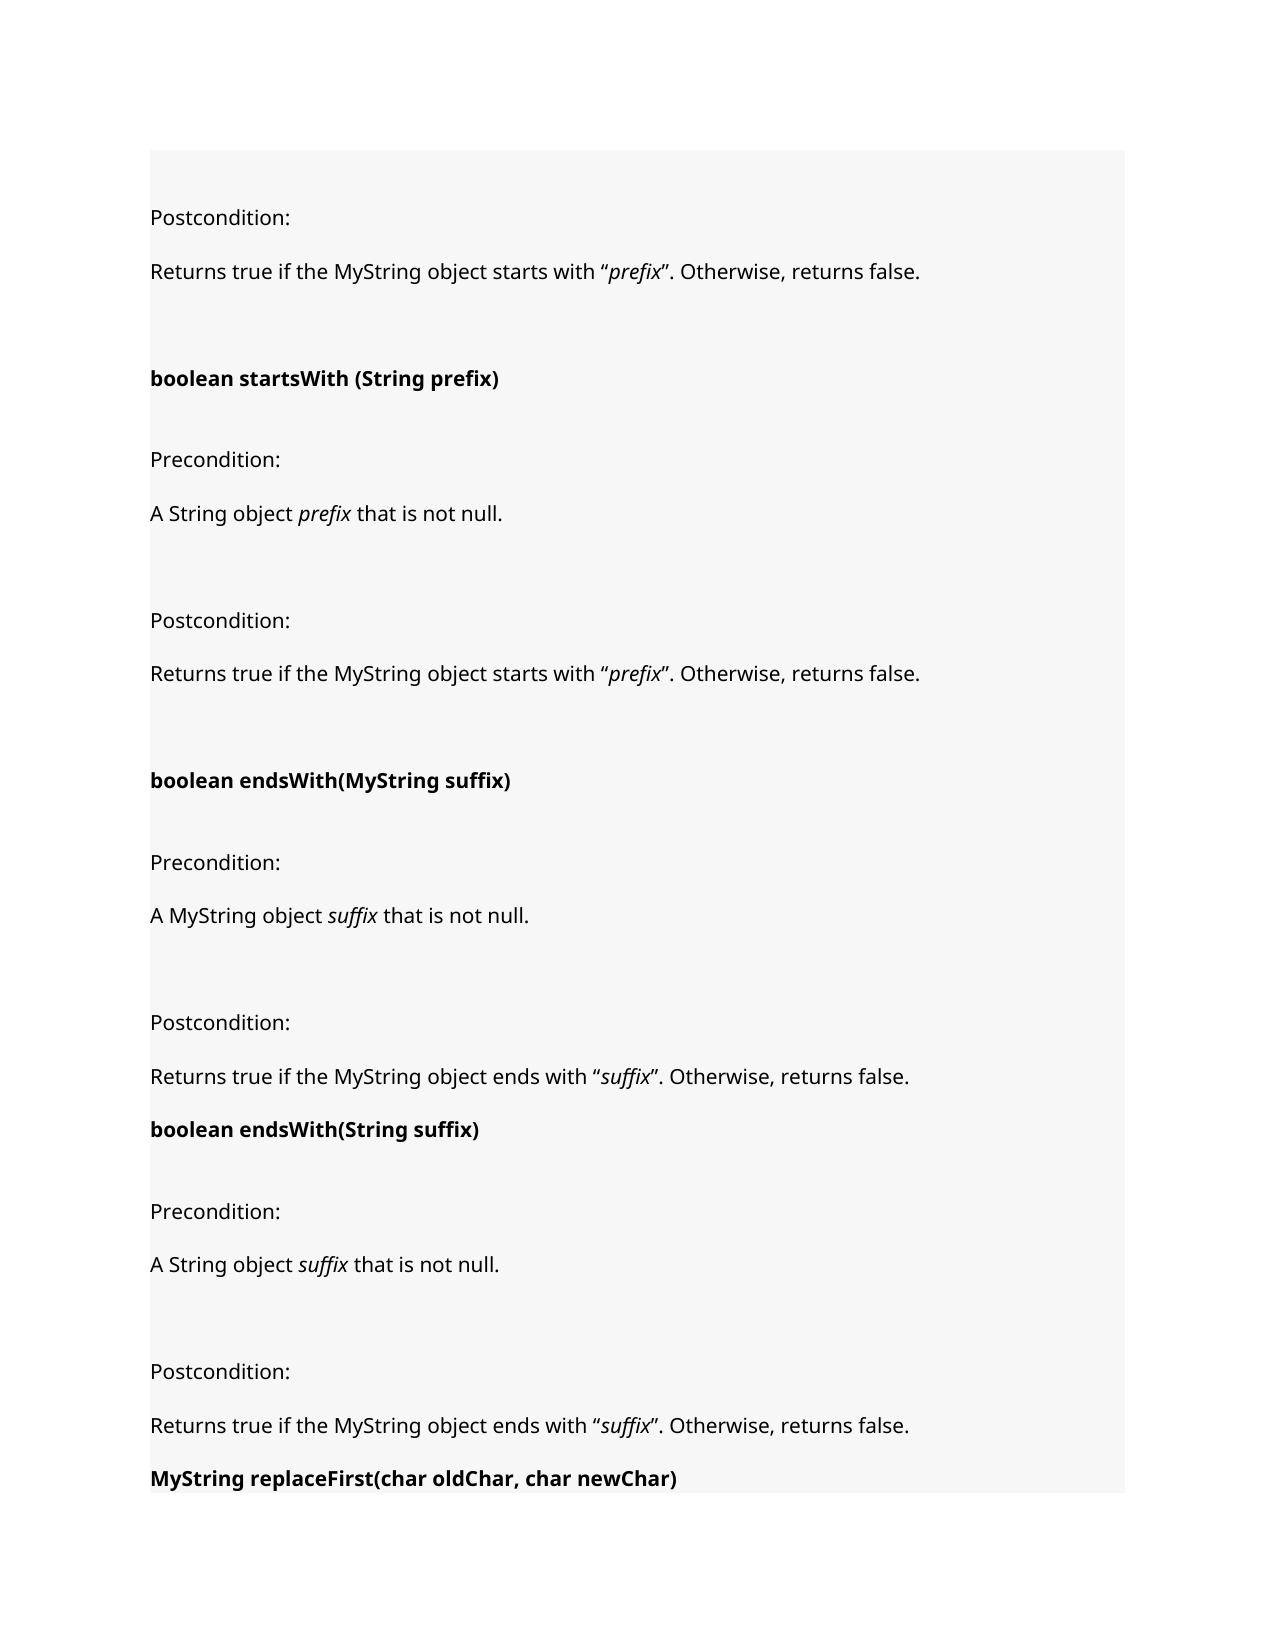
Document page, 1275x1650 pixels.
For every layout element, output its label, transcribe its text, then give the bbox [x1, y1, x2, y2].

text Precondition: [150, 820, 1125, 877]
text A MyString object suffix that is not null. [150, 902, 1125, 930]
text Precondition: [150, 1169, 1125, 1226]
text Postcondition: [150, 1357, 1125, 1386]
text boolean startsWith (String prefix) [150, 364, 1125, 392]
text Postcondition: [150, 1008, 1125, 1037]
text MyString replaceFirst(char oldChar, char newChar) [150, 1464, 1125, 1493]
text boolean endsWith(MyString suffix) [150, 766, 1125, 795]
text Returns true if the MyString object starts with “prefix”. Otherwise, returns false. [150, 659, 1125, 688]
text Postcondition: [150, 203, 1125, 232]
text boolean endsWith(String suffix) [150, 1115, 1125, 1144]
text Precondition: [150, 417, 1125, 474]
text Returns true if the MyString object ends with “suffix”. Otherwise, returns false. [150, 1411, 1125, 1439]
text A String object suffix that is not null. [150, 1251, 1125, 1279]
text Postcondition: [150, 606, 1125, 634]
text A String object prefix that is not null. [150, 499, 1125, 527]
text Returns true if the MyString object starts with “prefix”. Otherwise, returns false. [150, 257, 1125, 285]
text Returns true if the MyString object ends with “suffix”. Otherwise, returns false. [150, 1062, 1125, 1090]
